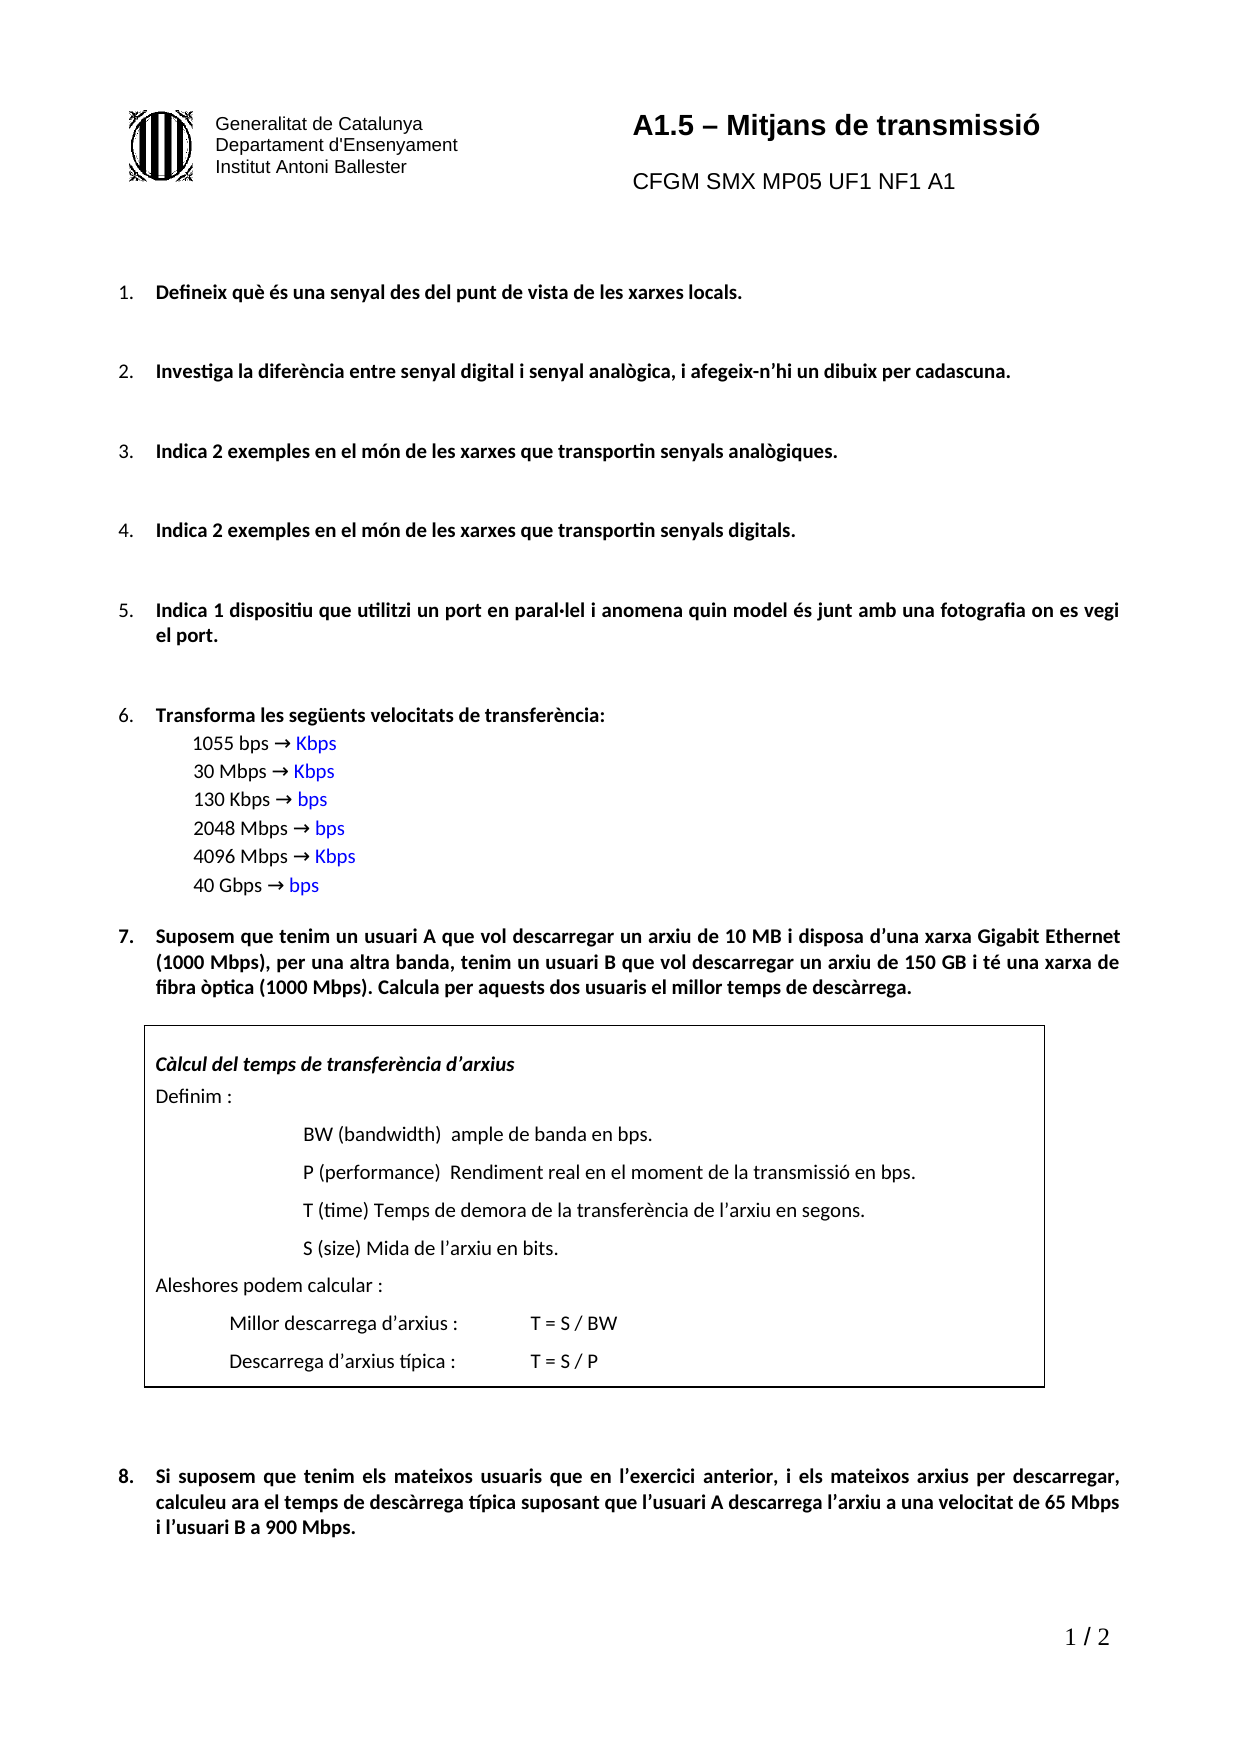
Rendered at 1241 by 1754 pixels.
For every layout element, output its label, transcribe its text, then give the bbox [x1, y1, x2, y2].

list Si suposem que tenim els mateixos usuaris que en l’exercici anterior, i els mateixos arxius per descarregar, calculeu ara el temps de descàrrega típica suposant que l’usuari A descarrega l’arxiu a una velocitat de 65 Mbps i l’usuari B a 900 Mbps. [118, 1464, 1122, 1540]
text 30 Mbps → Kbps [118, 756, 1122, 784]
list Suposem que tenim un usuari A que vol descarregar un arxiu de 10 MB i disposa d’una xarxa Gigabit Ethernet (1000 Mbps), per una altra banda, tenim un usuari B que vol descarregar un arxiu de 150 GB i té una xarxa de fibra òptica (1000 Mbps). Calcula per aquests dos usuaris el millor temps de descàrrega. [118, 924, 1122, 1000]
list Transforma les següents velocitats de transferència: [118, 702, 1122, 728]
list Indica 2 exemples en el món de les xarxes que transportin senyals digitals. [118, 518, 1122, 543]
text 4096 Mbps → Kbps [118, 841, 1122, 870]
list Defineix què és una senyal des del punt de vista de les xarxes locals. [118, 279, 1122, 304]
picture [125, 107, 193, 183]
text 2048 Mbps → bps [118, 813, 1122, 841]
text 40 Gbps → bps [118, 870, 1122, 898]
list Indica 2 exemples en el món de les xarxes que transportin senyals analògiques. [118, 438, 1122, 463]
text 1055 bps → Kbps [118, 728, 1122, 756]
text 130 Kbps → bps [118, 784, 1122, 813]
table_header Càlcul del temps de transferència d’arxius Definim : BW (bandwidth) ample de banda en bps. P (performance) Rendiment real en el moment de la transmissió en bps. T (time) Temps de demora de la transferència de l’arxiu en segons. S (size) Mida de l’arxiu en bits. Aleshores podem calcular : Millor descarrega d’arxius : T = S / BW Descarrega d’arxius típica : T = S / P [145, 1026, 1044, 1386]
list Investiga la diferència entre senyal digital i senyal analògica, i afegeix-n’hi un dibuix per cadascuna. [118, 358, 1122, 384]
list Indica 1 dispositiu que utilitzi un port en paral·lel i anomena quin model és junt amb una fotografia on es vegi el port. [118, 597, 1122, 648]
